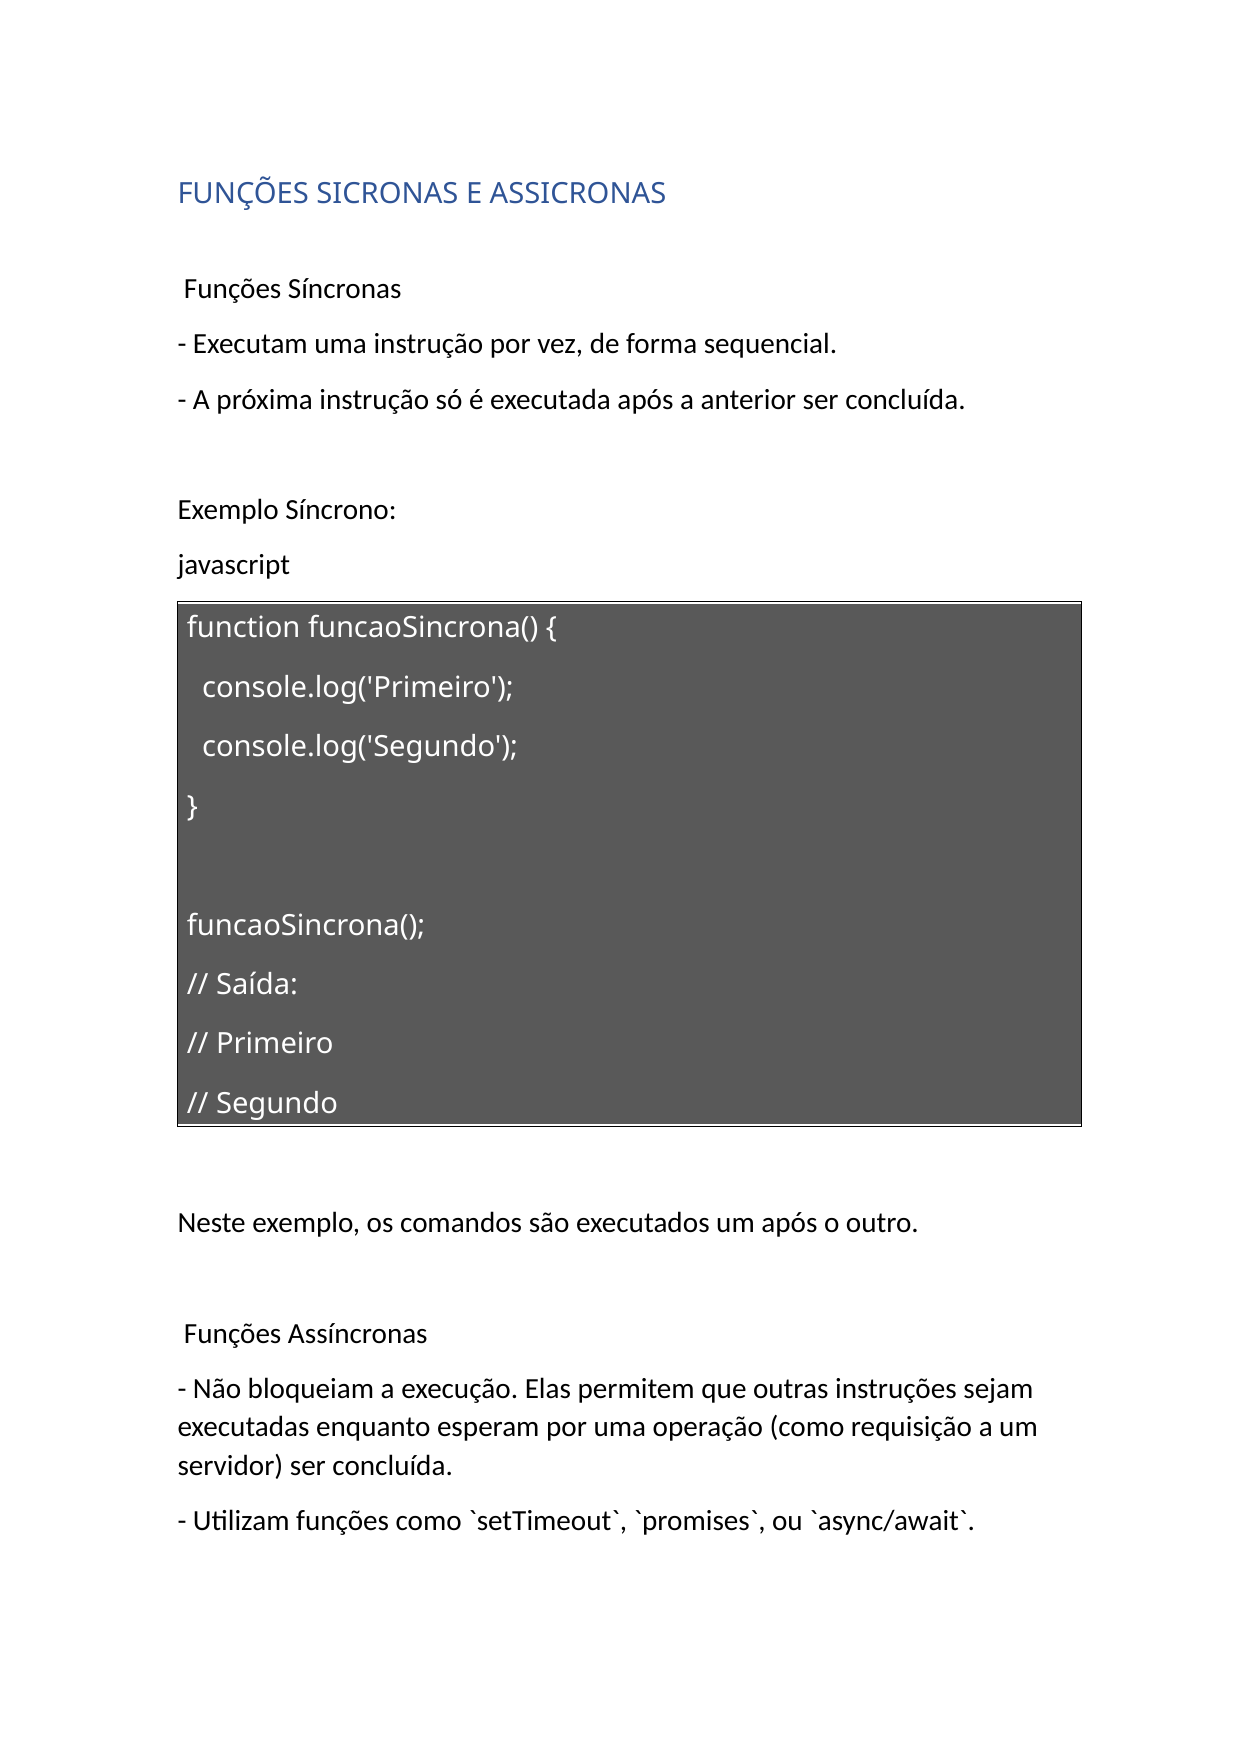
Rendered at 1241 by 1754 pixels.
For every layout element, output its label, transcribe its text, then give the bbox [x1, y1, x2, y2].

text function funcaoSincrona() { [178, 604, 1081, 646]
text - Executam uma instrução por vez, de forma sequencial. [177, 326, 1063, 361]
text Neste exemplo, os comandos são executados um após o outro. [177, 1204, 1063, 1240]
text Funções Síncronas [177, 271, 1063, 306]
text // Primeiro [178, 1021, 1081, 1062]
text javascript [177, 546, 1063, 582]
text // Saída: [178, 961, 1081, 1003]
text // Segundo [178, 1080, 1081, 1124]
text console.log('Primeiro'); [178, 664, 1081, 706]
text funcaoSincrona(); [178, 902, 1081, 943]
text Exemplo Síncrono: [177, 491, 1063, 527]
text - Não bloqueiam a execução. Elas permitem que outras instruções sejam executadas enquanto esperam por uma operação (como requisição a um servidor) ser concluída. [177, 1370, 1063, 1482]
text Funções Assíncronas [177, 1315, 1063, 1350]
text - A próxima instrução só é executada após a anterior ser concluída. [177, 381, 1063, 416]
text console.log('Segundo'); [178, 723, 1081, 765]
text - Utilizam funções como `setTimeout`, `promises`, ou `async/await`. [177, 1502, 1063, 1537]
text } [178, 783, 1081, 824]
subtitle FUNÇÕES SICRONAS E ASSICRONAS [177, 173, 1063, 212]
